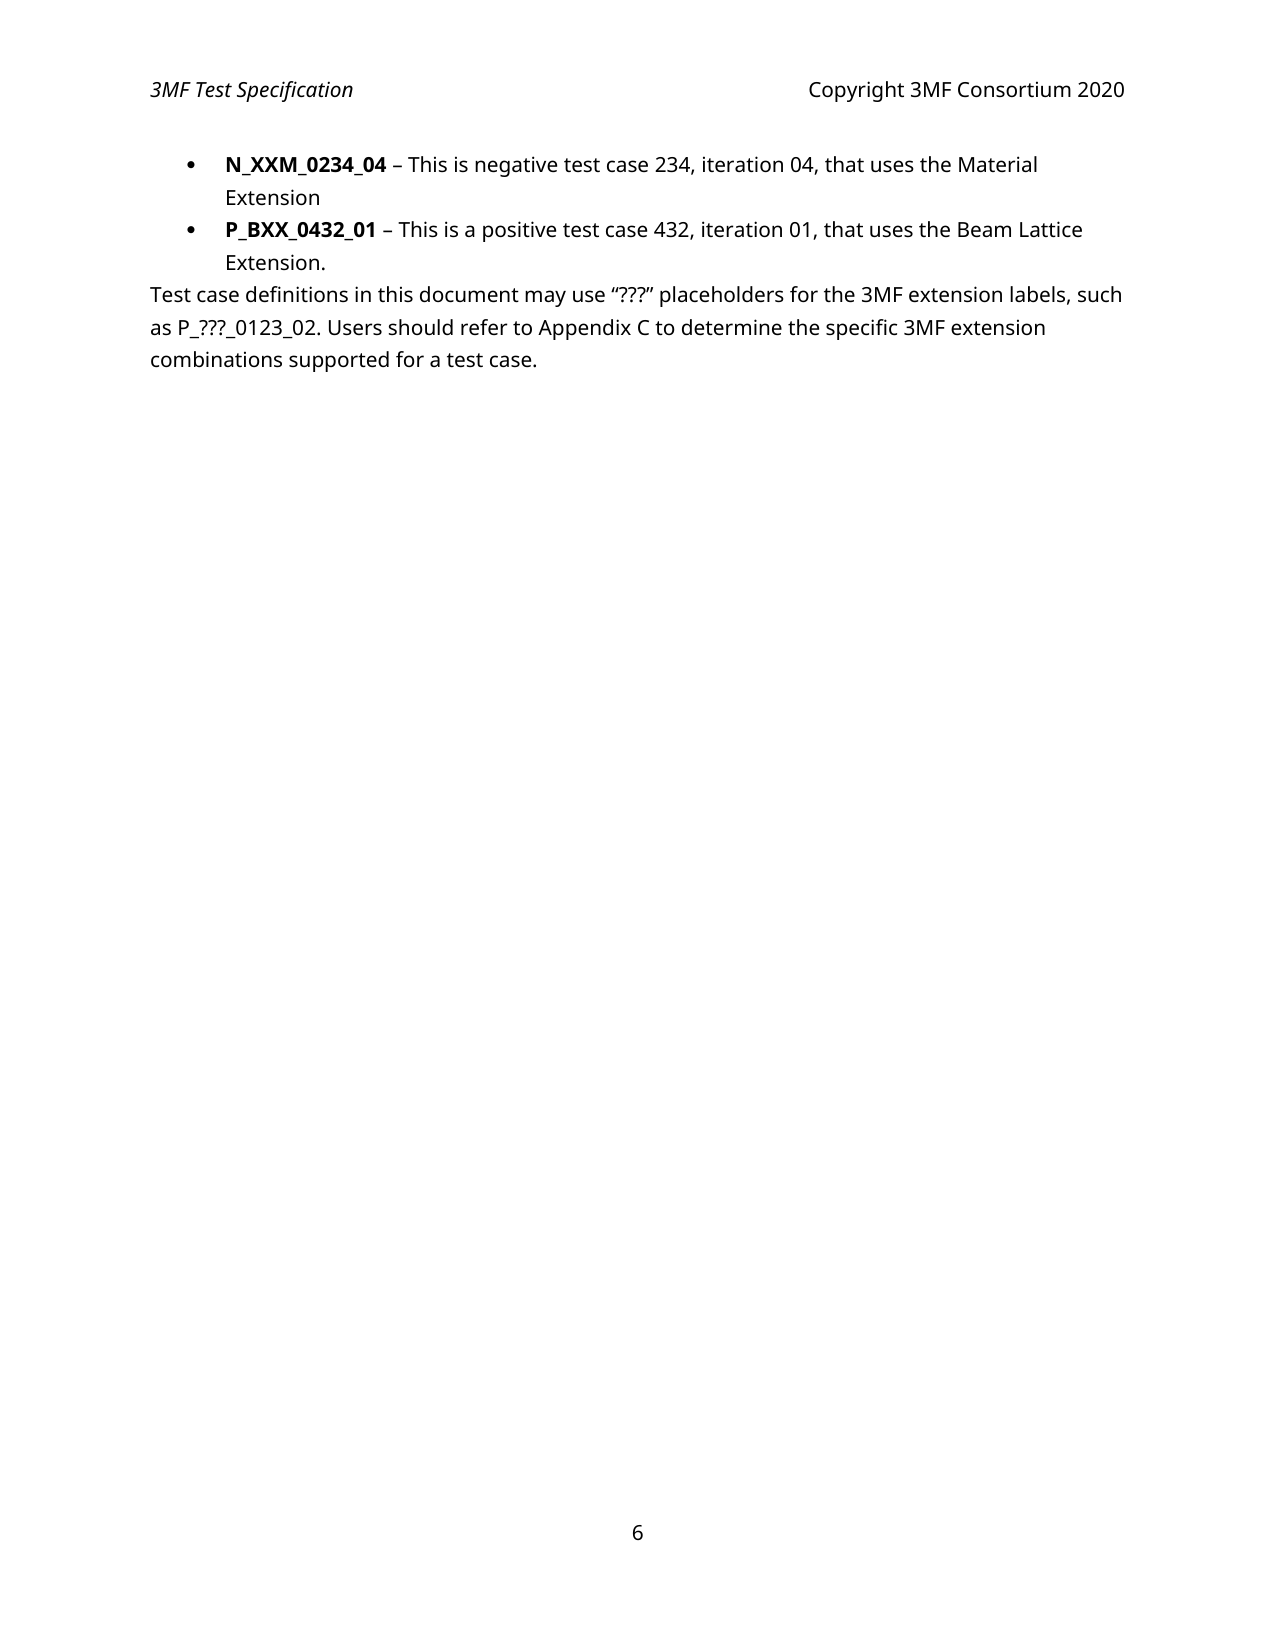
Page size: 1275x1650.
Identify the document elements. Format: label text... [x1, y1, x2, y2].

list P_BXX_0432_01 – This is a positive test case 432, iteration 01, that uses the Beam Lattice Extension. [187, 215, 1125, 276]
list N_XXM_0234_04 – This is negative test case 234, iteration 04, that uses the Material Extension [187, 150, 1125, 211]
list Test case definitions in this document may use “???” placeholders for the 3MF extension labels, such as P_???_0123_02. Users should refer to Appendix C to determine the specific 3MF extension combinations supported for a test case. [150, 280, 1125, 374]
